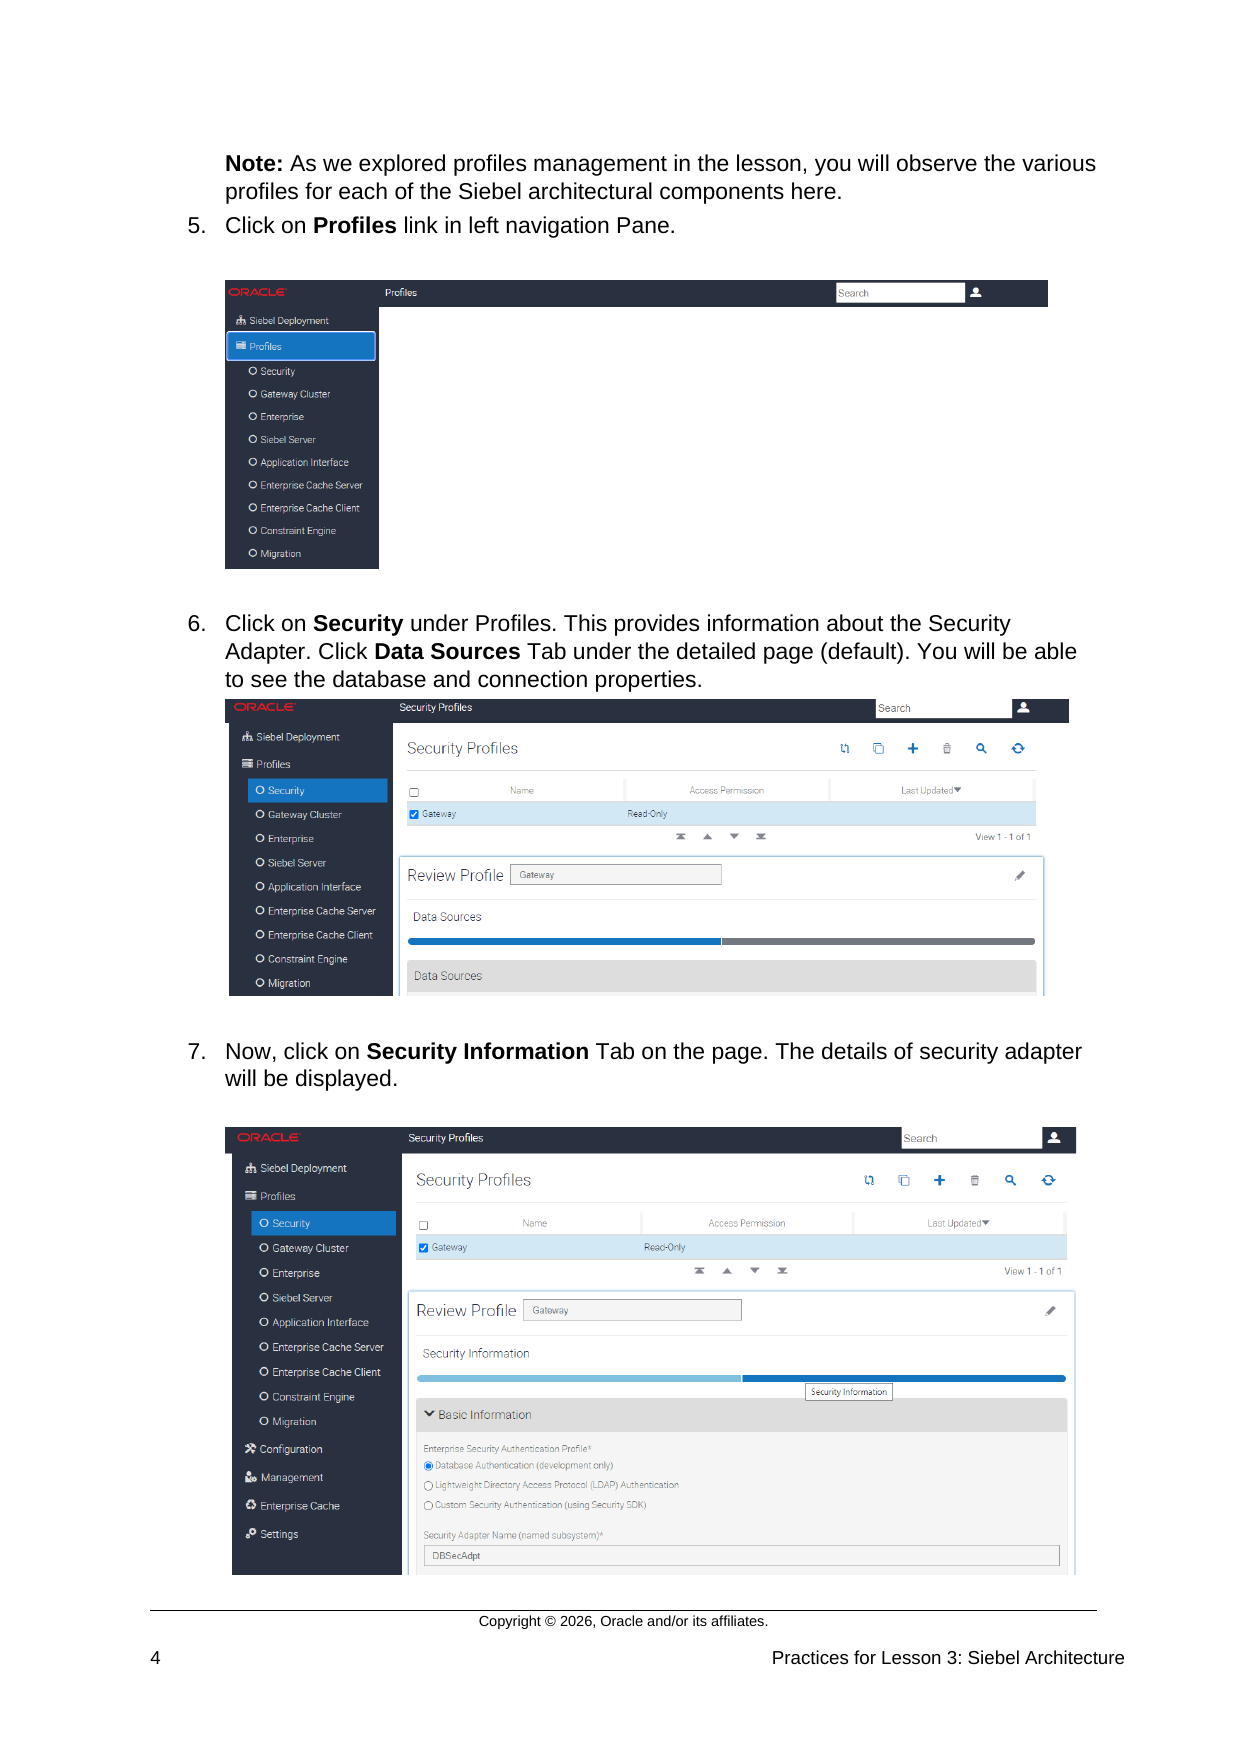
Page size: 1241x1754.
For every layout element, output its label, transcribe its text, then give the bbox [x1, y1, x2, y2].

picture [225, 280, 1048, 569]
list Click on Profiles link in left navigation Pane. [187, 212, 1097, 238]
text Note: As we explored profiles management in the lesson, you will observe the various profiles for each of the Siebel architectural components here. [225, 150, 1097, 204]
picture [225, 1127, 1077, 1575]
picture [225, 699, 1069, 996]
list Now, click on Security Information Tab on the page. The details of security adapter will be displayed. [187, 1038, 1097, 1119]
list Click on Security under Profiles. This provides information about the Security Adapter. Click Data Sources Tab under the detailed page (default). You will be able to see the database and connection properties. [187, 610, 1097, 692]
